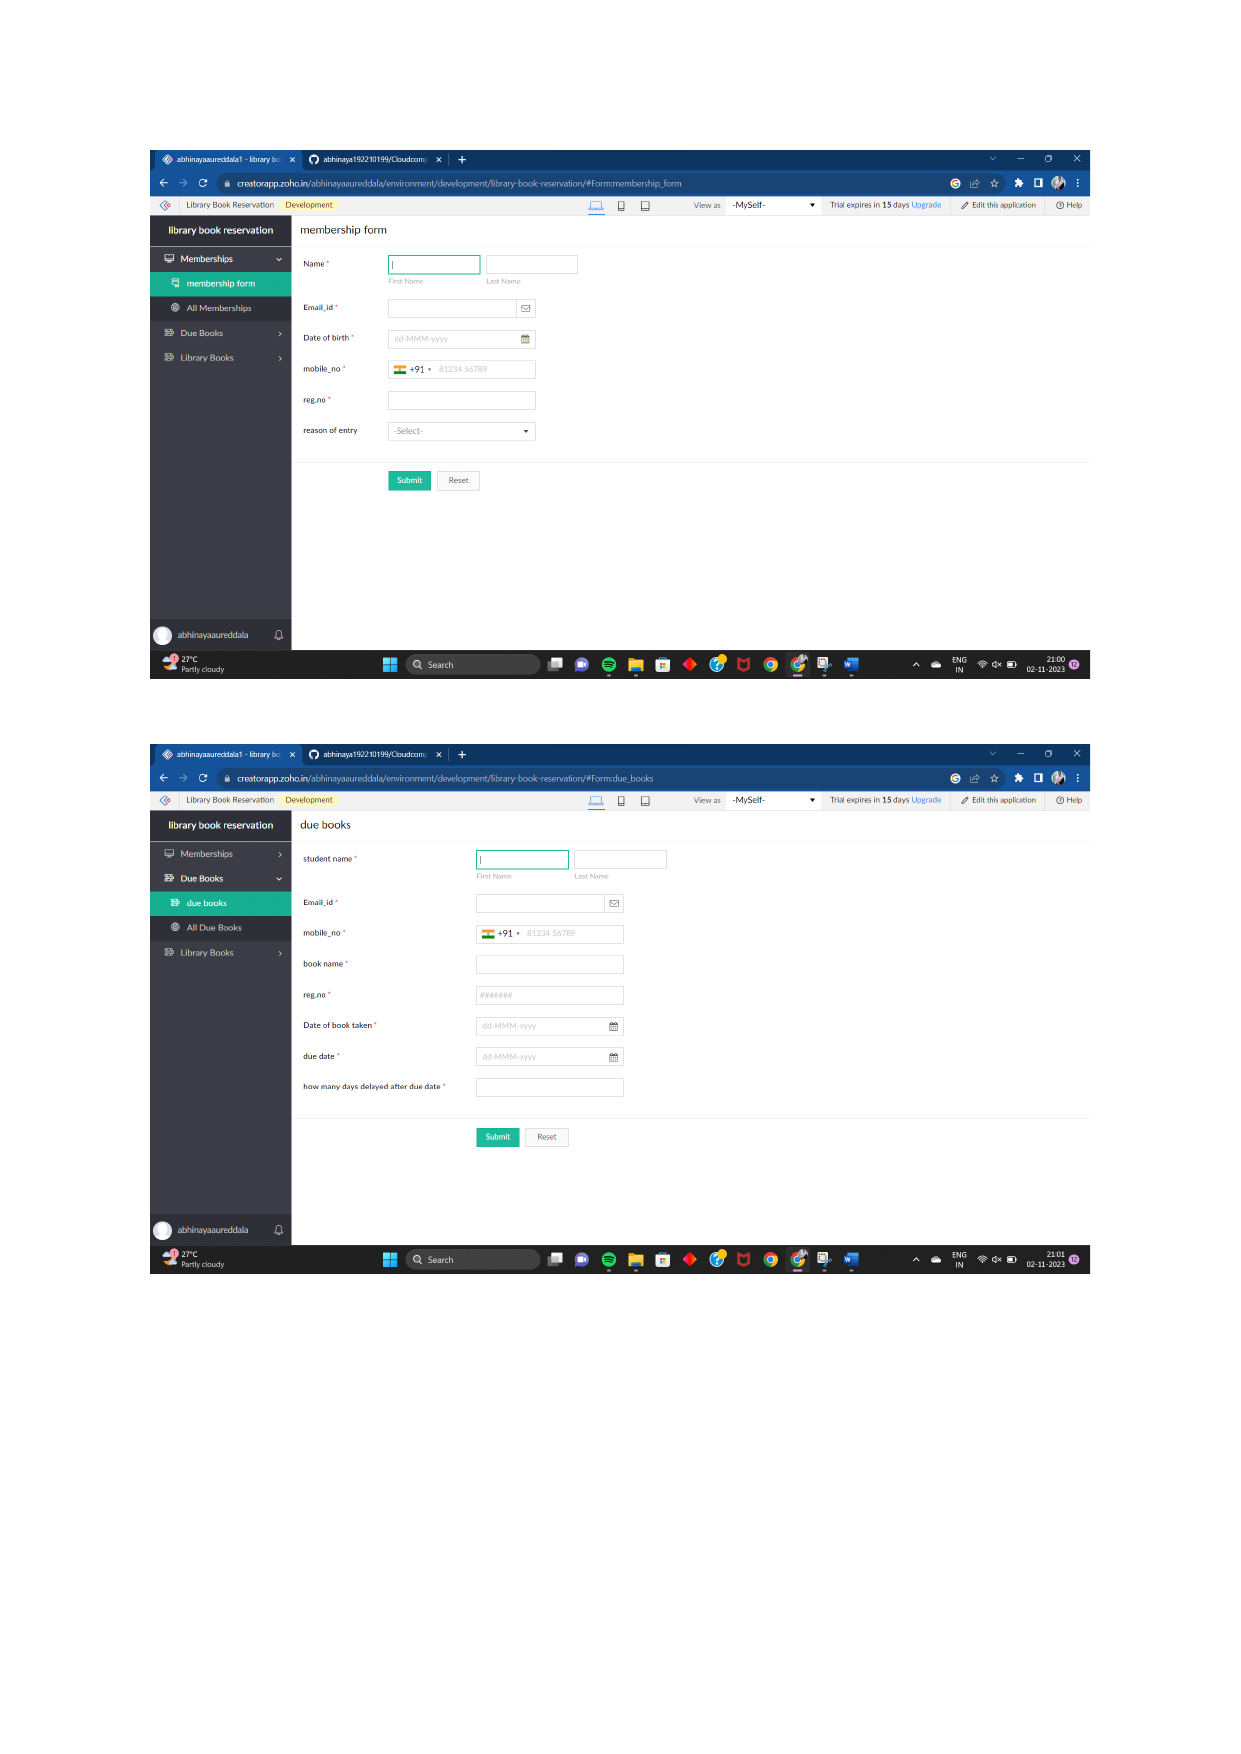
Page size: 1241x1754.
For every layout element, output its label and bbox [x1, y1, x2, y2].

picture [150, 744, 1091, 1274]
picture [150, 150, 1091, 679]
